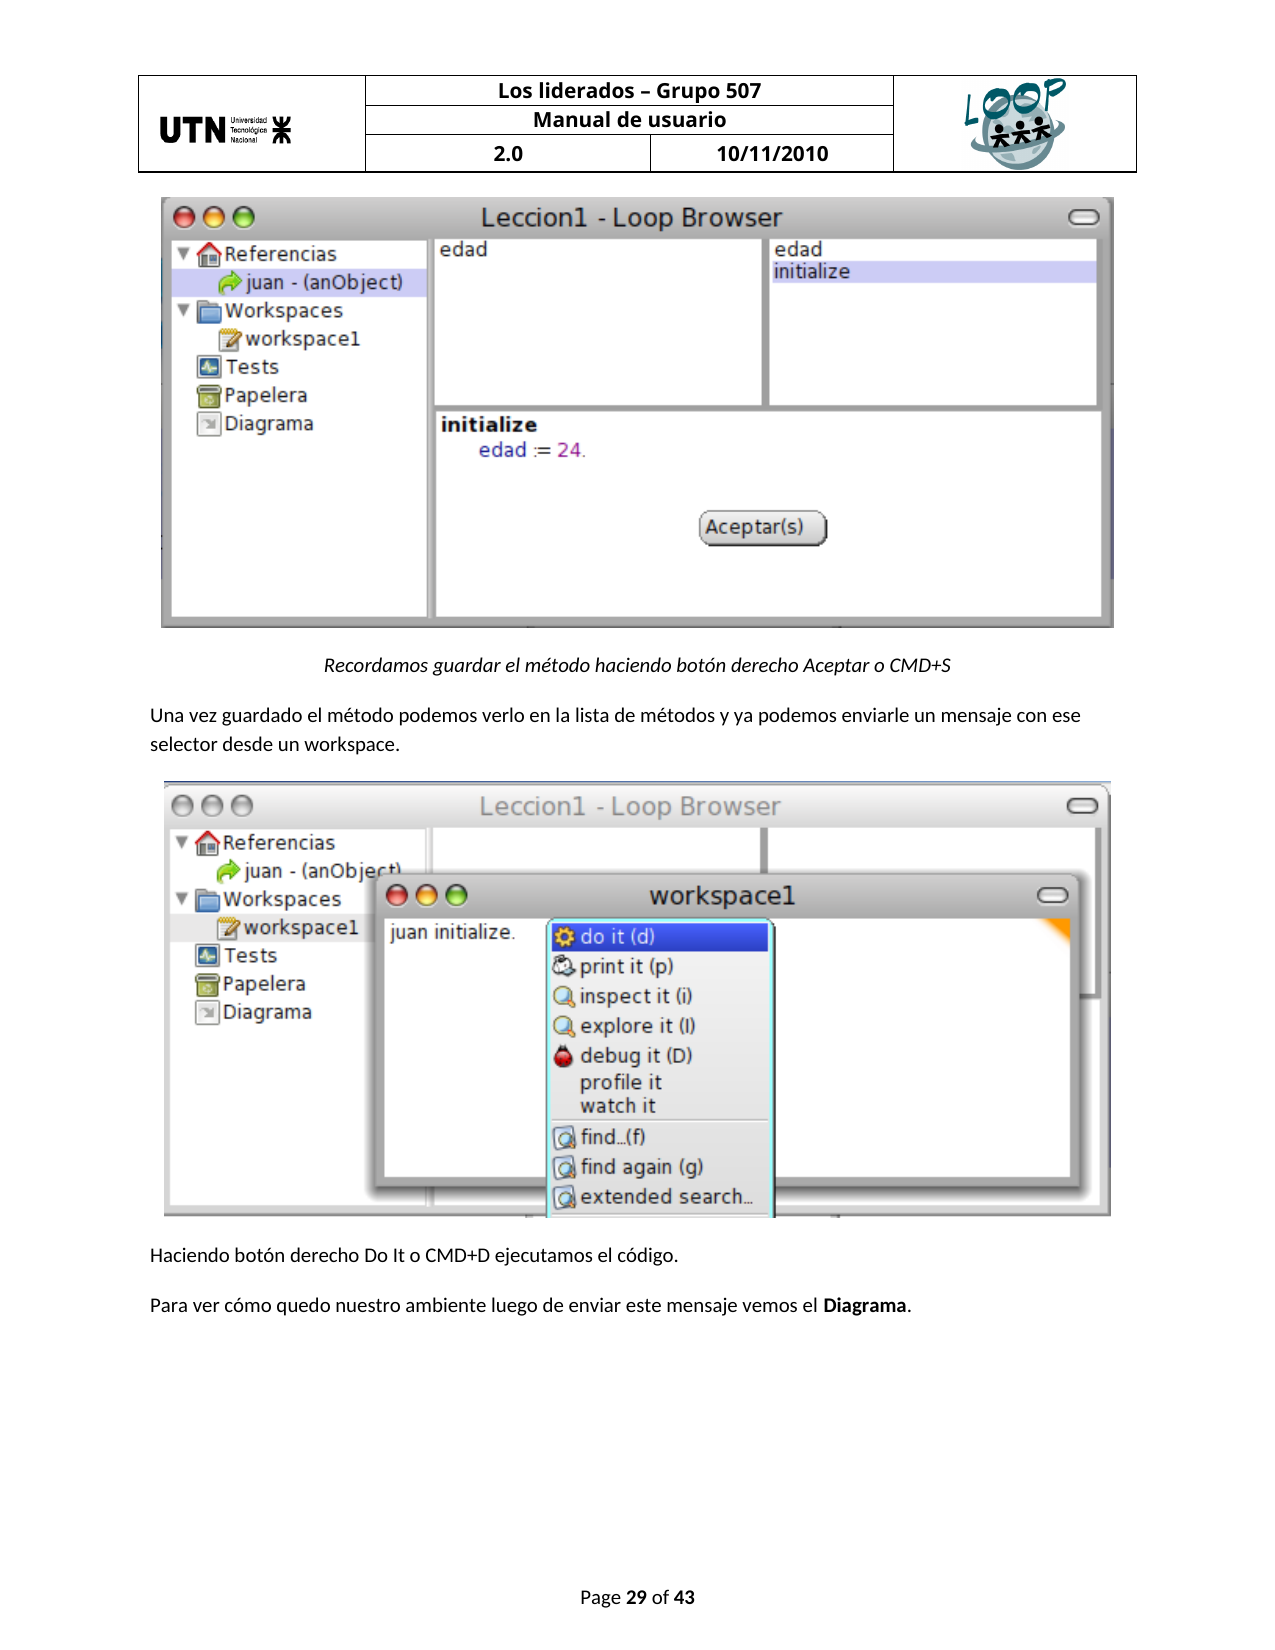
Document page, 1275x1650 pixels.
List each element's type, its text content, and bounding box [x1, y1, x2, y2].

picture [961, 76, 1069, 171]
picture [161, 197, 1114, 628]
picture [164, 781, 1111, 1218]
text Recordamos guardar el método haciendo botón derecho Aceptar o CMD+S [150, 652, 1125, 678]
text Haciendo botón derecho Do It o CMD+D ejecutamos el código. [150, 1242, 1125, 1267]
picture [158, 112, 328, 147]
text Una vez guardado el método podemos verlo en la lista de métodos y ya podemos enviarle un mensaje con ese selector desde un workspace. [150, 702, 1125, 757]
text Para ver cómo quedo nuestro ambiente luego de enviar este mensaje vemos el Diagrama. [150, 1292, 1125, 1317]
